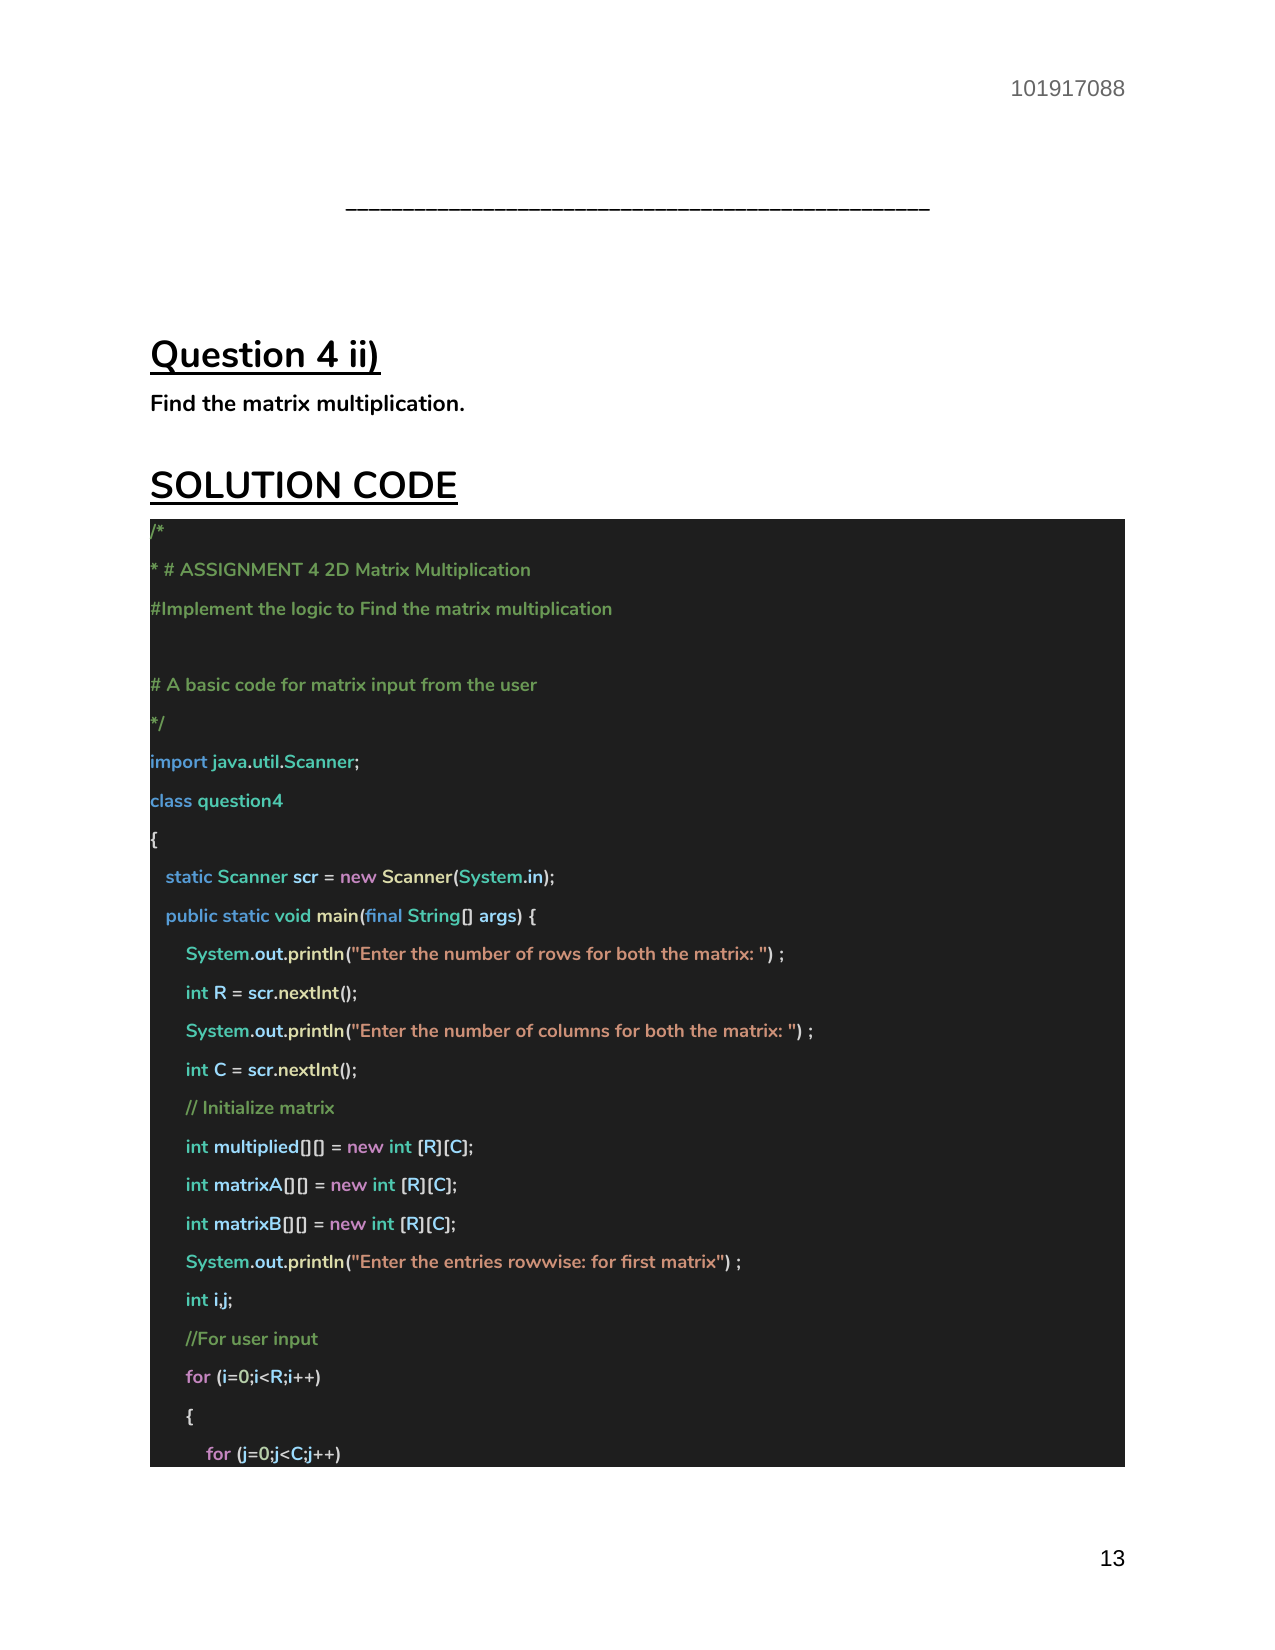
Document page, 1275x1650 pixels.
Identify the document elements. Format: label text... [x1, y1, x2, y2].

text int multiplied[][] = new int [R][C]; [150, 1134, 1125, 1160]
text for (j=0;j<C;j++) [150, 1442, 1125, 1467]
text System.out.println("Enter the number of columns for both the matrix: ") ; [150, 1019, 1125, 1044]
text #Implement the logic to Find the matrix multiplication [150, 596, 1125, 622]
text Find the matrix multiplication. [150, 388, 1125, 420]
text * # ASSIGNMENT 4 2D Matrix Multiplication [150, 557, 1125, 583]
text for (i=0;i<R;i++) [150, 1365, 1125, 1390]
text public static void main(final String[] args) { [150, 903, 1125, 929]
text int matrixB[][] = new int [R][C]; [150, 1211, 1125, 1237]
text SOLUTION CODE [150, 460, 1125, 511]
text { [150, 827, 1125, 852]
text static Scanner scr = new Scanner(System.in); [150, 865, 1125, 891]
text # A basic code for matrix input from the user [150, 673, 1125, 698]
text { [150, 1403, 1125, 1429]
text int matrixA[][] = new int [R][C]; [150, 1172, 1125, 1198]
text */ [150, 711, 1125, 737]
text int C = scr.nextInt(); [150, 1057, 1125, 1083]
text System.out.println("Enter the entries rowwise: for first matrix") ; [150, 1249, 1125, 1275]
text // Initialize matrix [150, 1096, 1125, 1121]
text ___________________________________________________ [150, 186, 1125, 217]
text int R = scr.nextInt(); [150, 980, 1125, 1006]
text //For user input [150, 1326, 1125, 1352]
text Question 4 ii) [150, 330, 1125, 381]
text import java.util.Scanner; [150, 750, 1125, 775]
text class question4 [150, 788, 1125, 814]
text System.out.println("Enter the number of rows for both the matrix: ") ; [150, 942, 1125, 967]
text /* [150, 519, 1125, 545]
text int i,j; [150, 1288, 1125, 1313]
